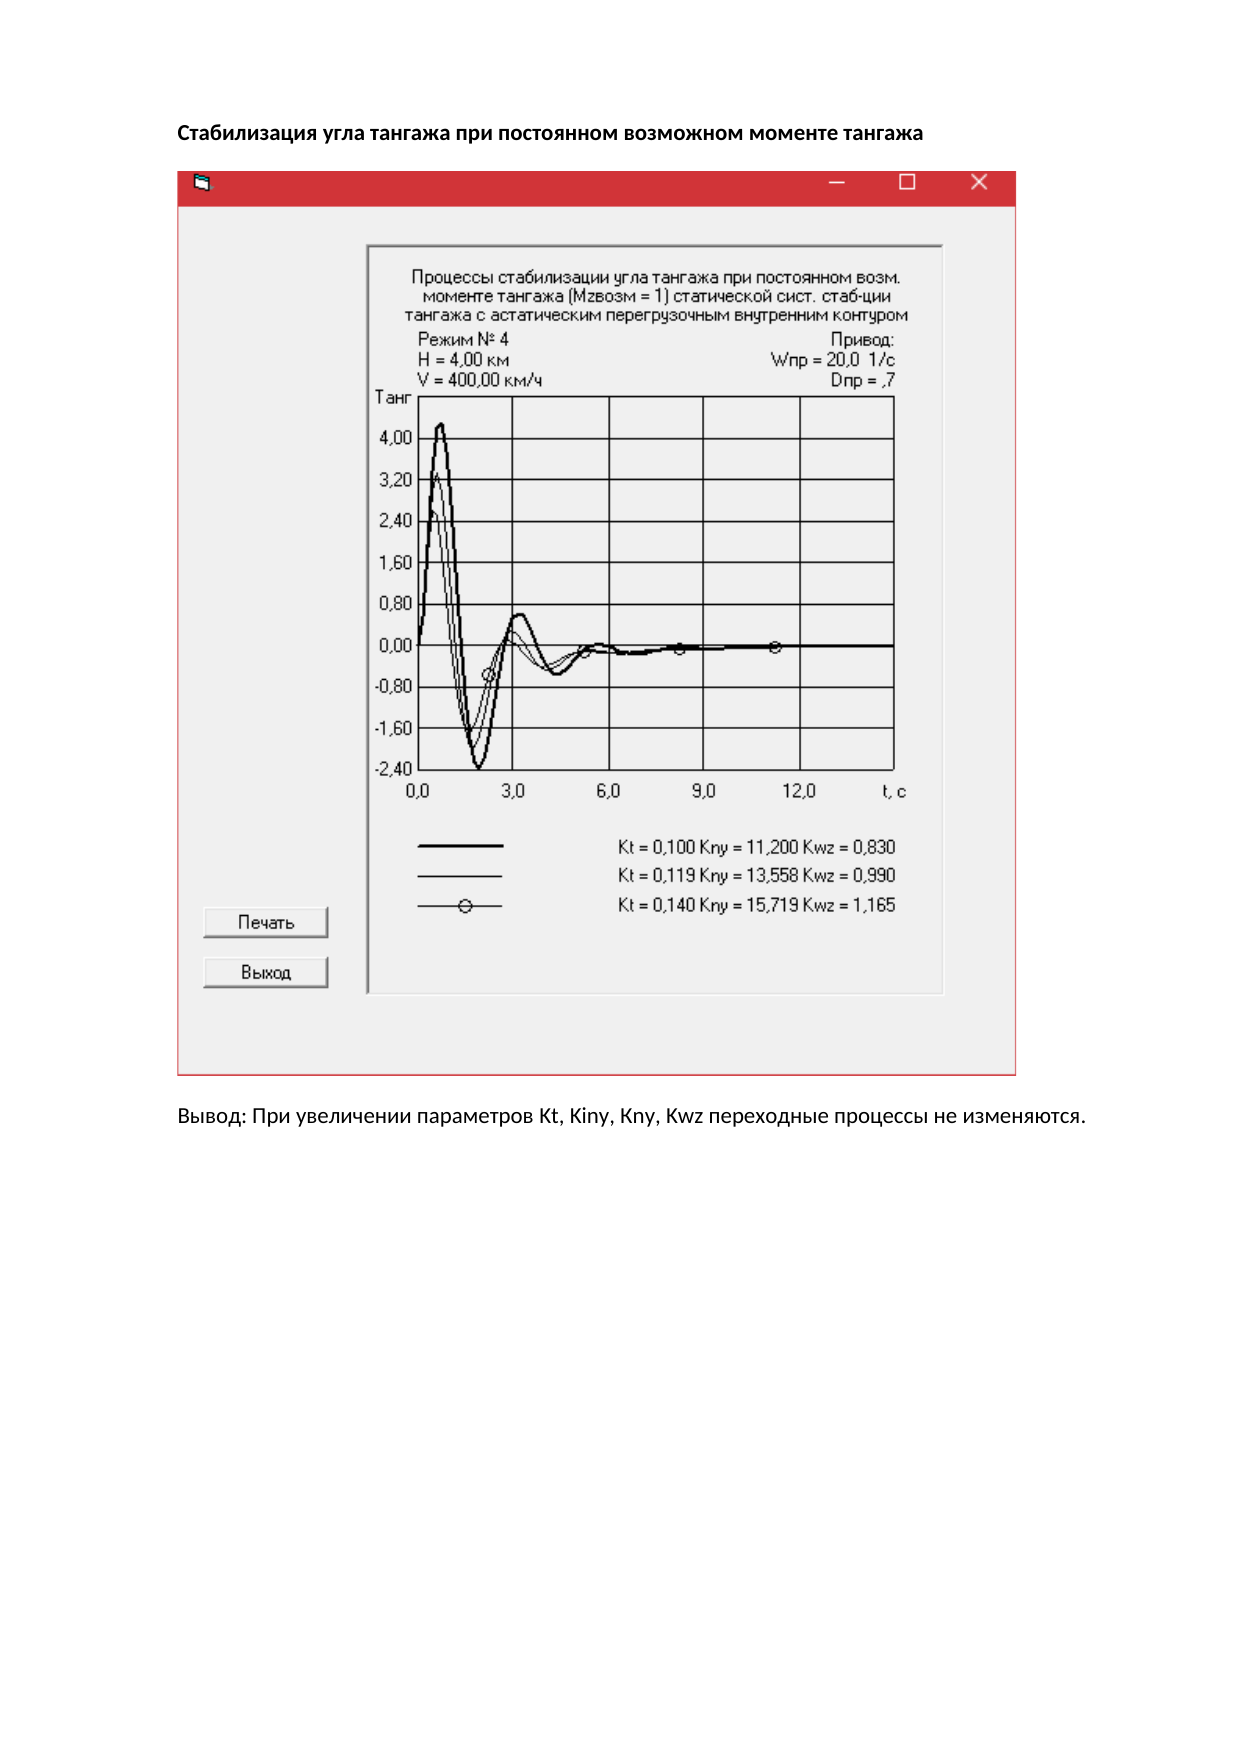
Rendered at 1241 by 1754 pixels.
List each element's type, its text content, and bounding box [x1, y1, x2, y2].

text Вывод: При увеличении параметров Kt, Kiny, Кny, Kwz переходные процессы не изменяются. [177, 1101, 1152, 1129]
picture [177, 171, 1017, 1076]
text Стабилизация угла тангажа при постоянном возможном моменте тангажа [177, 118, 1152, 146]
